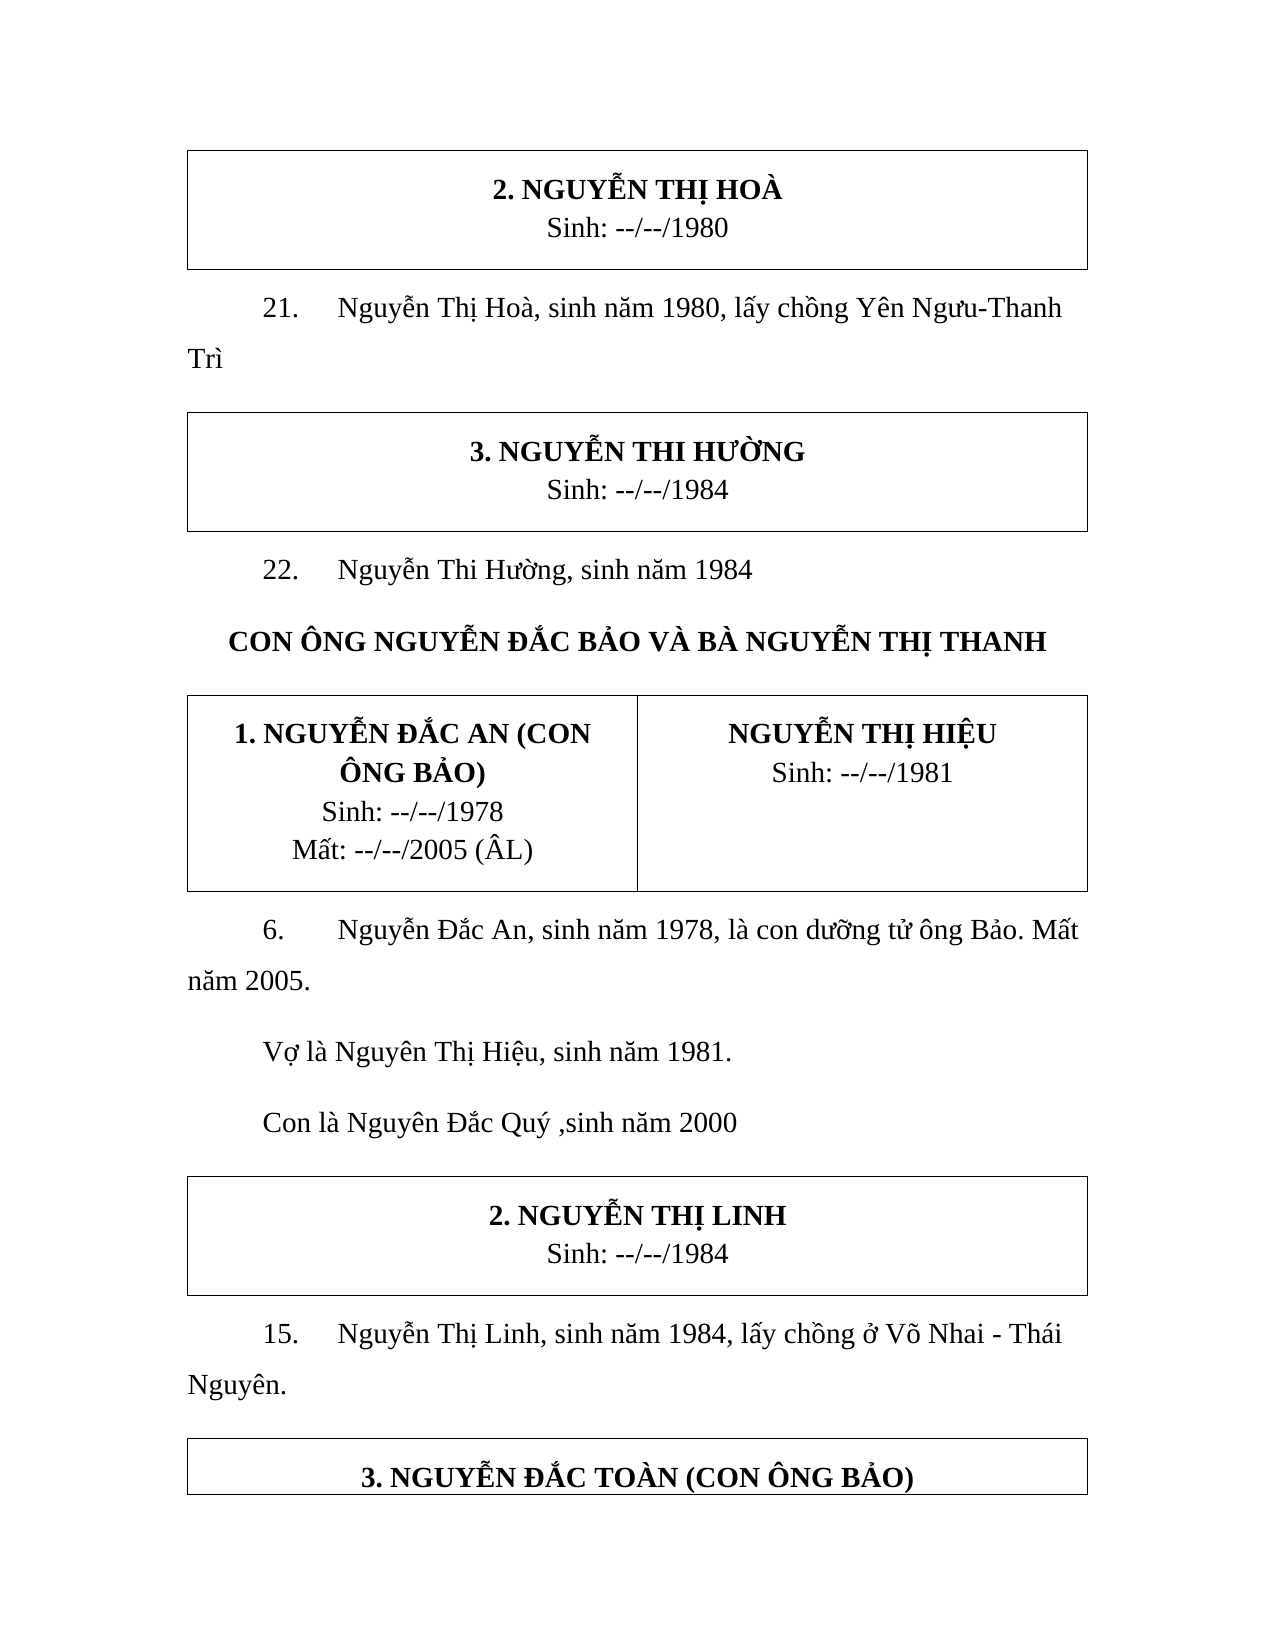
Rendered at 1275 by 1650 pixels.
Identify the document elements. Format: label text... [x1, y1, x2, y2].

table_header 1. NGUYỄN ĐẮC AN (CON ÔNG BẢO) Sinh: --/--/1978 Mất: --/--/2005 (ÂL) [188, 696, 637, 891]
table_header 2. NGUYỄN THỊ HOÀ Sinh: --/--/1980 [188, 151, 1087, 269]
text 6. Nguyễn Đắc An, sinh năm 1978, là con dưỡng tử ông Bảo. Mất năm 2005. [187, 912, 1087, 996]
text 22. Nguyễn Thi Hường, sinh năm 1984 [187, 552, 1087, 586]
text Vợ là Nguyên Thị Hiệu, sinh năm 1981. [187, 1034, 1087, 1067]
text CON ÔNG NGUYỄN ĐẮC BẢO VÀ BÀ NGUYỄN THỊ THANH [187, 624, 1087, 657]
table_header 3. NGUYỄN THI HƯỜNG Sinh: --/--/1984 [188, 413, 1087, 531]
text Con là Nguyên Đắc Quý ,sinh năm 2000 [187, 1105, 1087, 1138]
table_header NGUYỄN THỊ HIỆU Sinh: --/--/1981 [638, 696, 1087, 891]
text 21. Nguyễn Thị Hoà, sinh năm 1980, lấy chồng Yên Ngưu-Thanh Trì [187, 291, 1087, 374]
text 15. Nguyễn Thị Linh, sinh năm 1984, lấy chồng ở Võ Nhai - Thái Nguyên. [187, 1317, 1087, 1401]
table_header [188, 1439, 1087, 1493]
table_header 2. NGUYỄN THỊ LINH Sinh: --/--/1984 [188, 1177, 1087, 1295]
